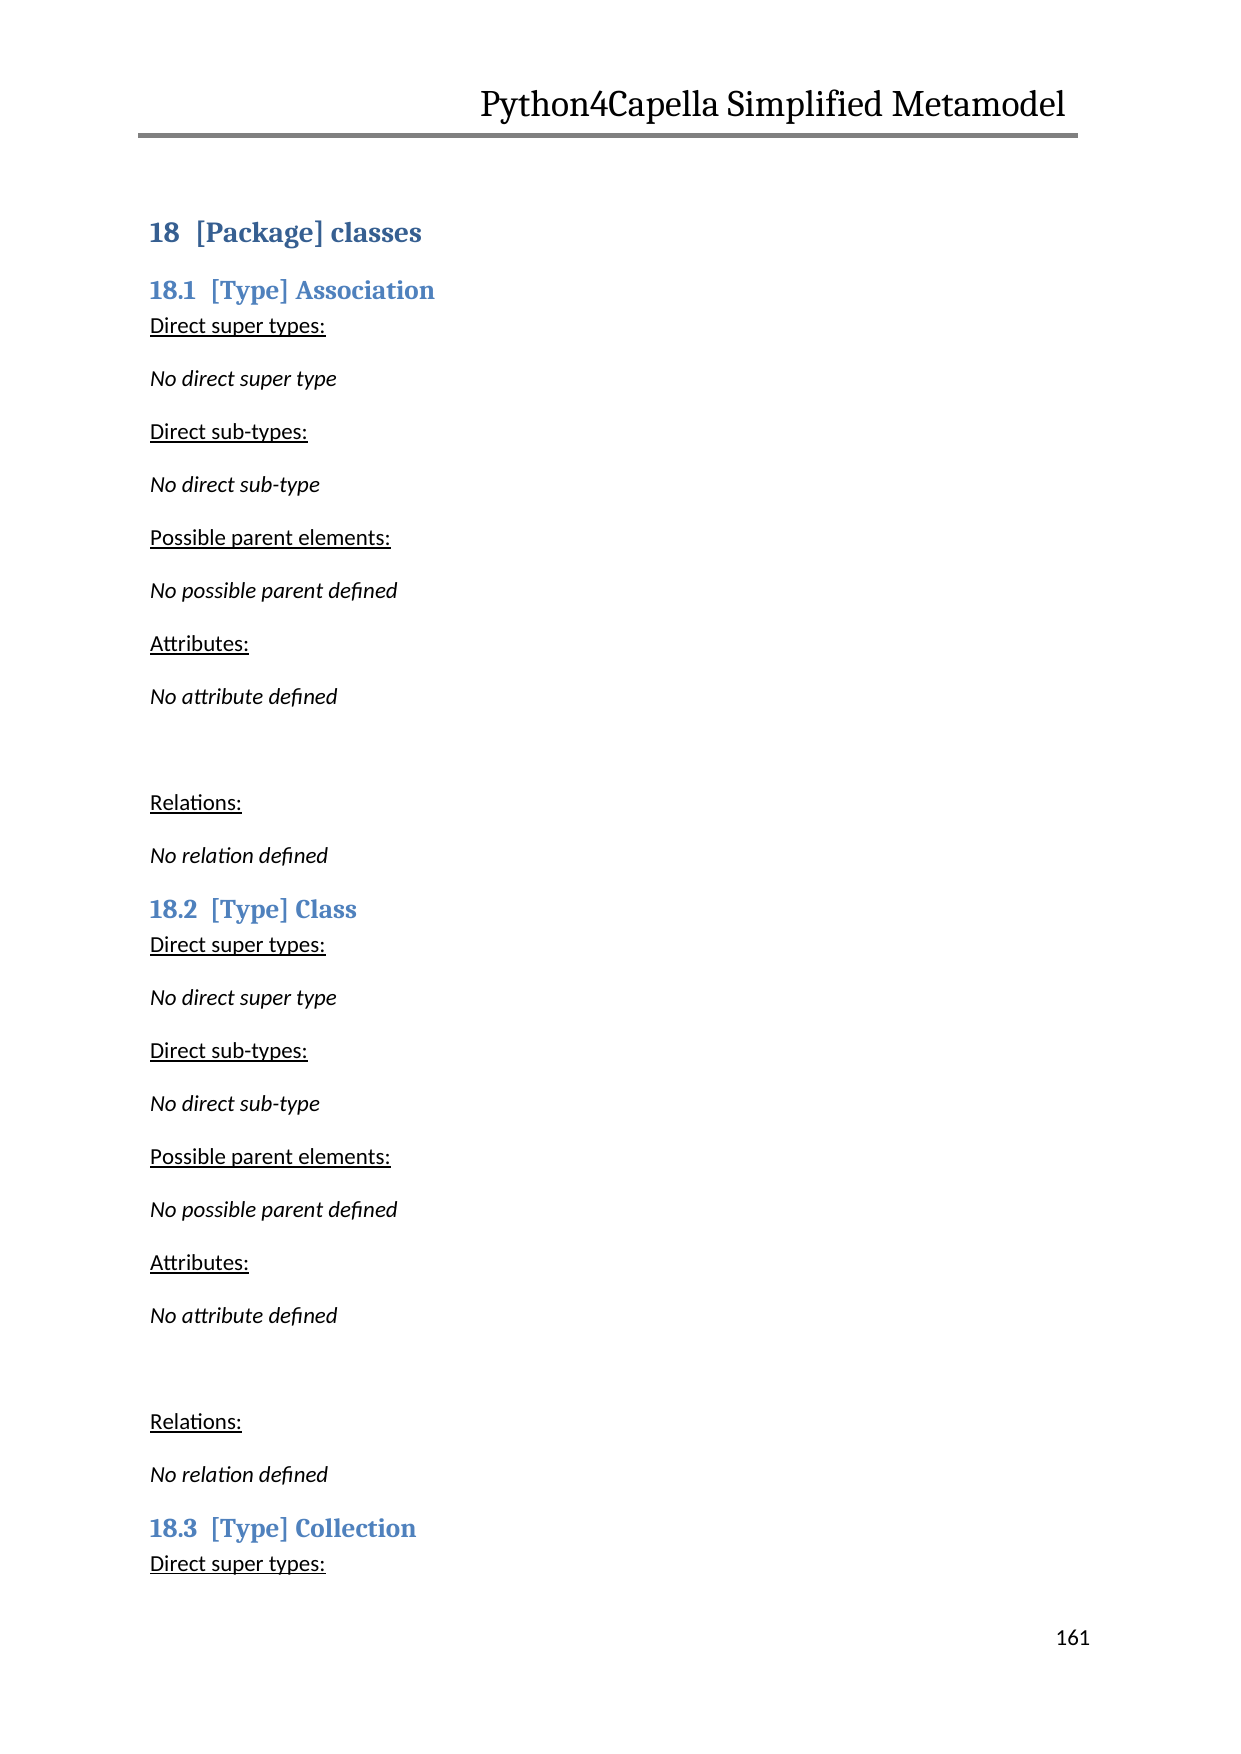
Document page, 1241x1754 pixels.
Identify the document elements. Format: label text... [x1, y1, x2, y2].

text No relation defined [150, 1460, 1090, 1488]
subtitle [Type] Association [150, 275, 1090, 306]
text Relations: [150, 1407, 1090, 1435]
text Direct sub-types: [150, 1036, 1090, 1064]
text Direct super types: [150, 930, 1090, 958]
subtitle [Package] classes [150, 216, 1090, 249]
text No possible parent defined [150, 1195, 1090, 1223]
text Possible parent elements: [150, 1142, 1090, 1170]
text Attributes: [150, 1248, 1090, 1276]
text Possible parent elements: [150, 523, 1090, 551]
text Direct super types: [150, 311, 1090, 339]
text No direct sub-type [150, 470, 1090, 498]
text No direct super type [150, 364, 1090, 392]
text No possible parent defined [150, 576, 1090, 604]
text No relation defined [150, 841, 1090, 869]
text Relations: [150, 788, 1090, 816]
text No direct super type [150, 983, 1090, 1011]
text No attribute defined [150, 1301, 1090, 1329]
subtitle [Type] Class [150, 894, 1090, 925]
text Direct sub-types: [150, 417, 1090, 445]
text No direct sub-type [150, 1089, 1090, 1117]
subtitle [Type] Collection [150, 1513, 1090, 1544]
text No attribute defined [150, 682, 1090, 710]
text Attributes: [150, 629, 1090, 657]
text Direct super types: [150, 1549, 1090, 1577]
